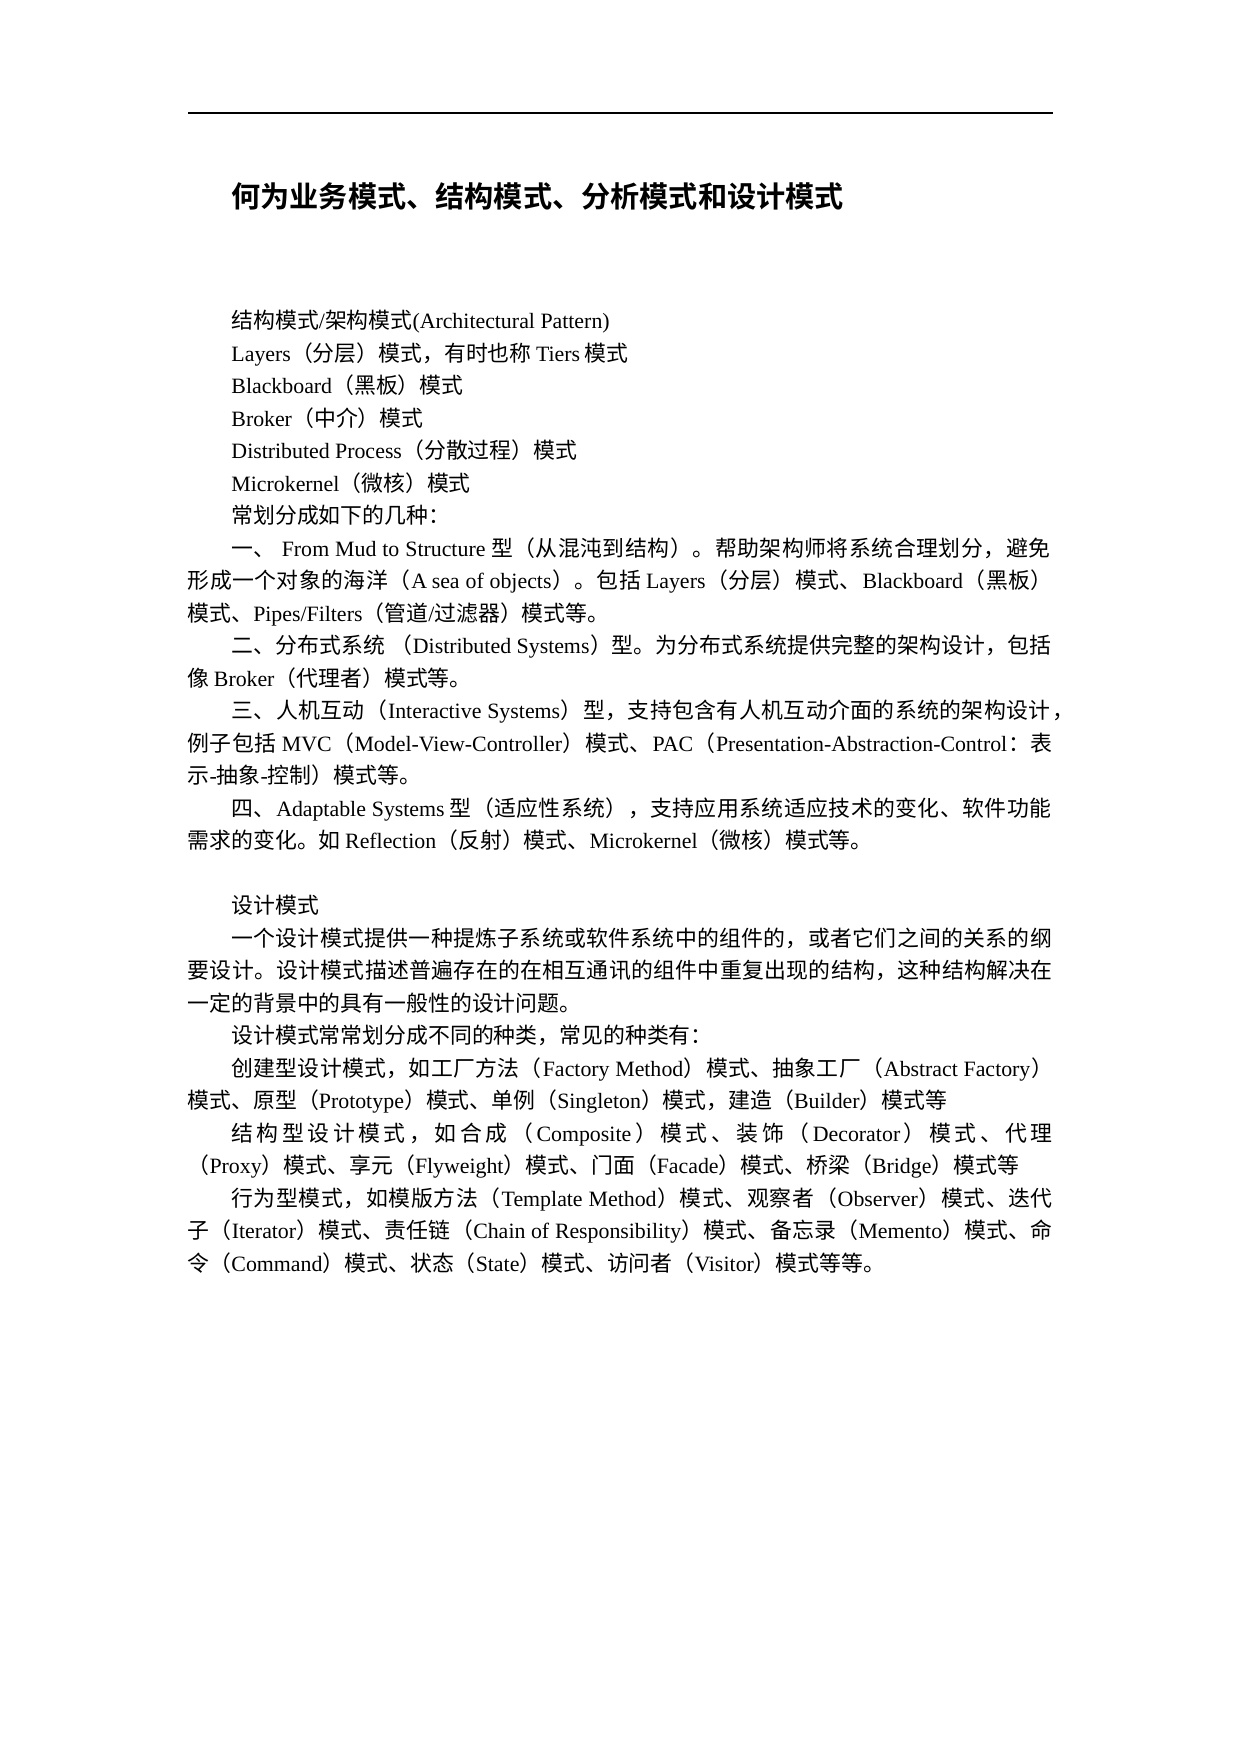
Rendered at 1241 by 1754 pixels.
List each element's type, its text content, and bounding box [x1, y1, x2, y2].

text 三、人机互动（Interactive Systems）型，支持包含有人机互动介面的系统的架构设计，例子包括MVC（Model-View-Controller）模式、PAC（Presentation-Abstraction-Control：表示-抽象-控制）模式等。 [187, 693, 1053, 790]
text 设计模式 [187, 888, 1053, 920]
text 创建型设计模式，如工厂方法（Factory Method）模式、抽象工厂（Abstract Factory）模式、原型（Prototype）模式、单例（Singleton）模式，建造（Builder）模式等 [187, 1050, 1053, 1115]
subtitle 何为业务模式、结构模式、分析模式和设计模式 [225, 162, 1053, 227]
text 设计模式常常划分成不同的种类，常见的种类有： [187, 1018, 1053, 1050]
text Distributed Process（分散过程）模式 [187, 433, 1053, 465]
text Broker（中介）模式 [187, 400, 1053, 433]
text 一、 From Mud to Structure型（从混沌到结构）。帮助架构师将系统合理划分，避免形成一个对象的海洋（A sea of objects）。包括Layers（分层）模式、Blackboard（黑板）模式、Pipes/Filters（管道/过滤器）模式等。 [187, 530, 1053, 628]
text 常划分成如下的几种： [187, 498, 1053, 530]
text 结构模式/架构模式(Architectural Pattern) [187, 303, 1053, 335]
text 结构型设计模式，如合成（Composite）模式、装饰（Decorator）模式、代理（Proxy）模式、享元（Flyweight）模式、门面（Facade）模式、桥梁（Bridge）模式等 [187, 1115, 1053, 1180]
text Layers（分层）模式，有时也称Tiers模式 [187, 335, 1053, 368]
text 二、分布式系统 （Distributed Systems）型。为分布式系统提供完整的架构设计，包括像Broker（代理者）模式等。 [187, 628, 1053, 693]
text Microkernel（微核）模式 [187, 465, 1053, 498]
text 行为型模式，如模版方法（Template Method）模式、观察者（Observer）模式、迭代子（Iterator）模式、责任链（Chain of Responsibility）模式、备忘录（Memento）模式、命令（Command）模式、状态（State）模式、访问者（Visitor）模式等等。 [187, 1180, 1053, 1278]
text Blackboard（黑板）模式 [187, 368, 1053, 400]
text 一个设计模式提供一种提炼子系统或软件系统中的组件的，或者它们之间的关系的纲要设计。设计模式描述普遍存在的在相互通讯的组件中重复出现的结构，这种结构解决在一定的背景中的具有一般性的设计问题。 [187, 920, 1053, 1018]
text 四、Adaptable Systems型（适应性系统），支持应用系统适应技术的变化、软件功能需求的变化。如Reflection（反射）模式、Microkernel（微核）模式等。 [187, 790, 1053, 855]
